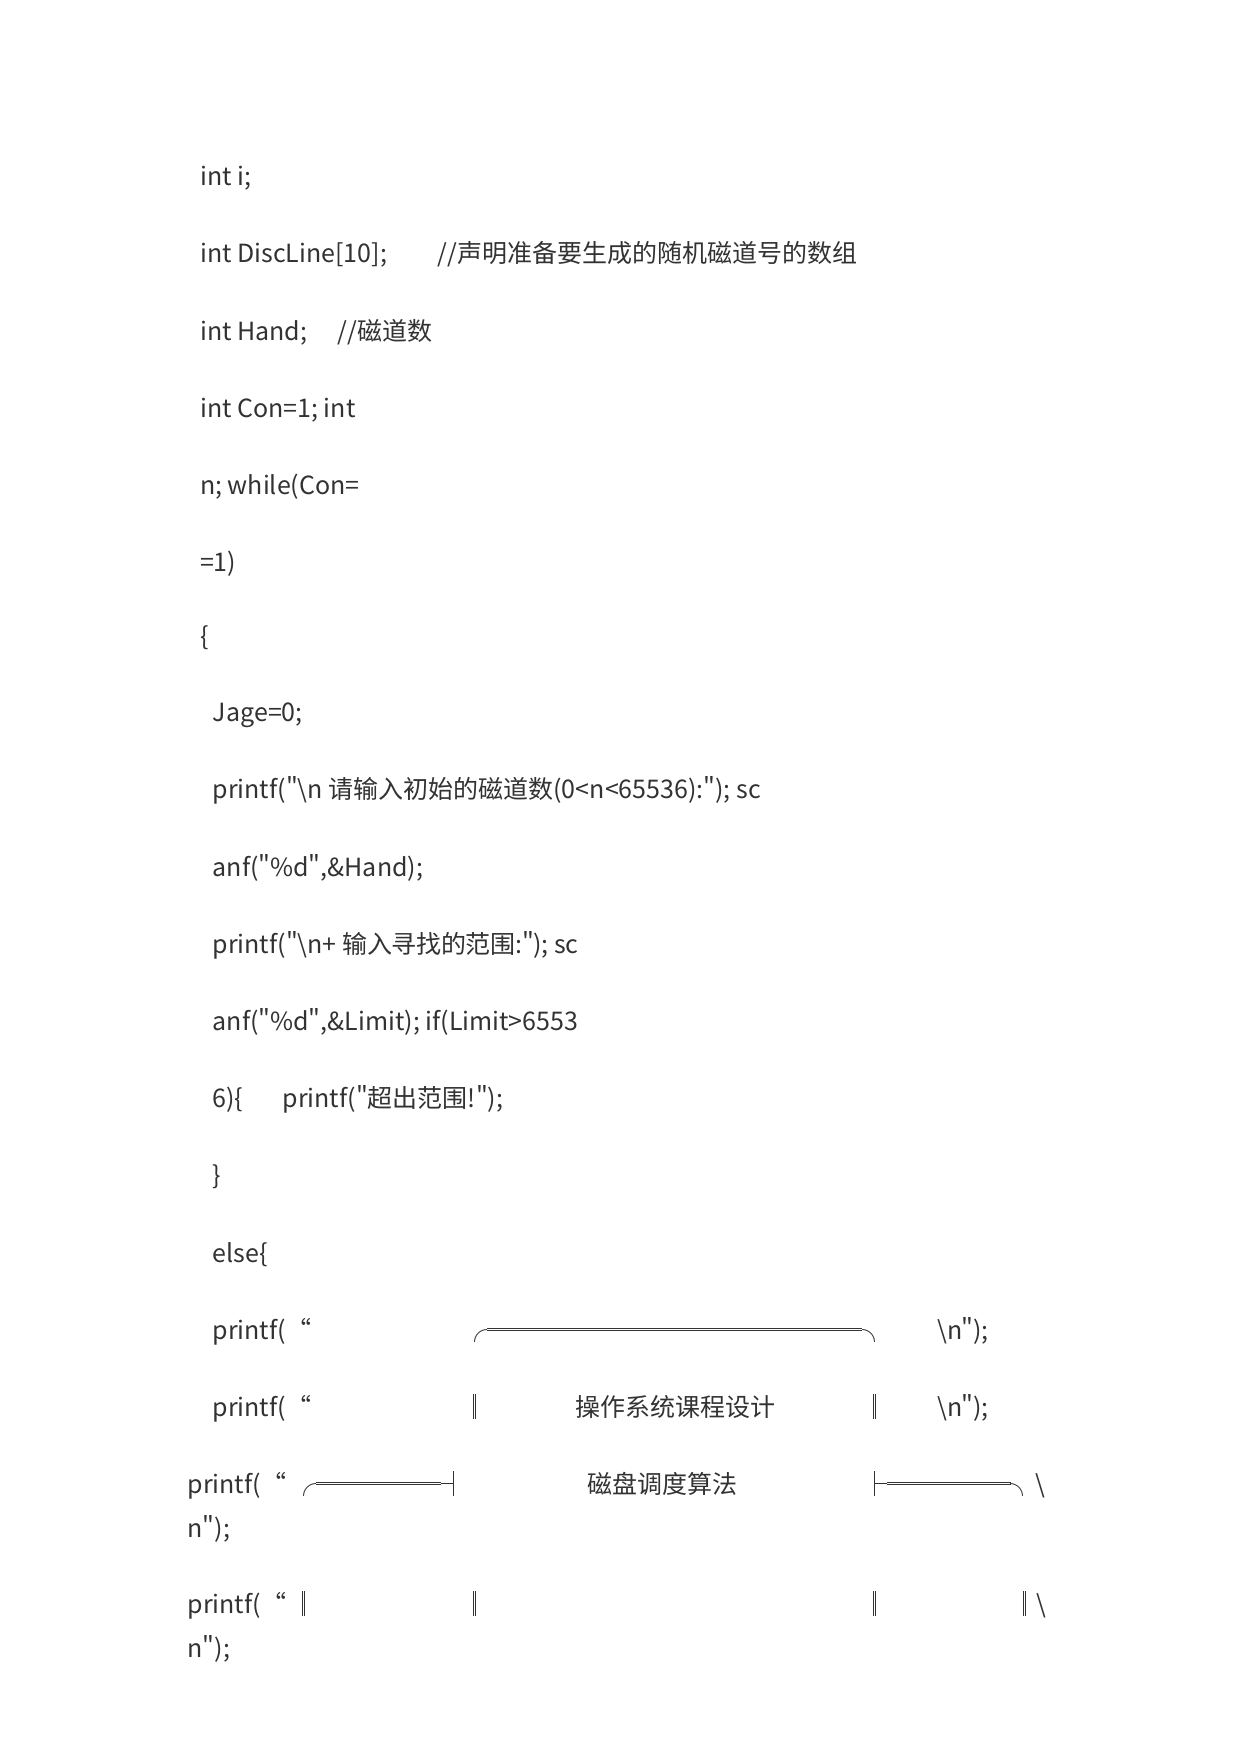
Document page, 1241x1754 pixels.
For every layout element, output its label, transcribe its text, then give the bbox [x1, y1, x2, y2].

text } [212, 1156, 1078, 1192]
text printf(“ ╭═════┤ 磁盘调度算法 ├═════╮\ n"); [187, 1464, 1050, 1544]
text printf("\n+ 输入寻找的范围:"); scanf("%d",&Limit); if(Limit>65536){ printf("超出范围!"); [212, 924, 585, 1115]
text else{ [212, 1233, 1078, 1269]
text printf("\n 请输入初始的磁道数(0<n<65536):"); scanf("%d",&Hand); [212, 770, 764, 883]
text int i; [200, 157, 1078, 193]
text { [200, 620, 1078, 652]
text int DiscLine[10]; //声明准备要生成的随机磁道号的数组int Hand; //磁道数 [200, 234, 863, 347]
text int Con=1; int n; while(Con==1) [200, 388, 363, 579]
text Jage=0; [212, 693, 1078, 729]
text printf(“ ╭═══════════════╮ \n"); printf(“ ║ 操作系统课程设计 ║ \n"); [212, 1310, 1000, 1423]
text printf(“ ║ ║ ║ ║\ n"); [187, 1585, 1050, 1665]
